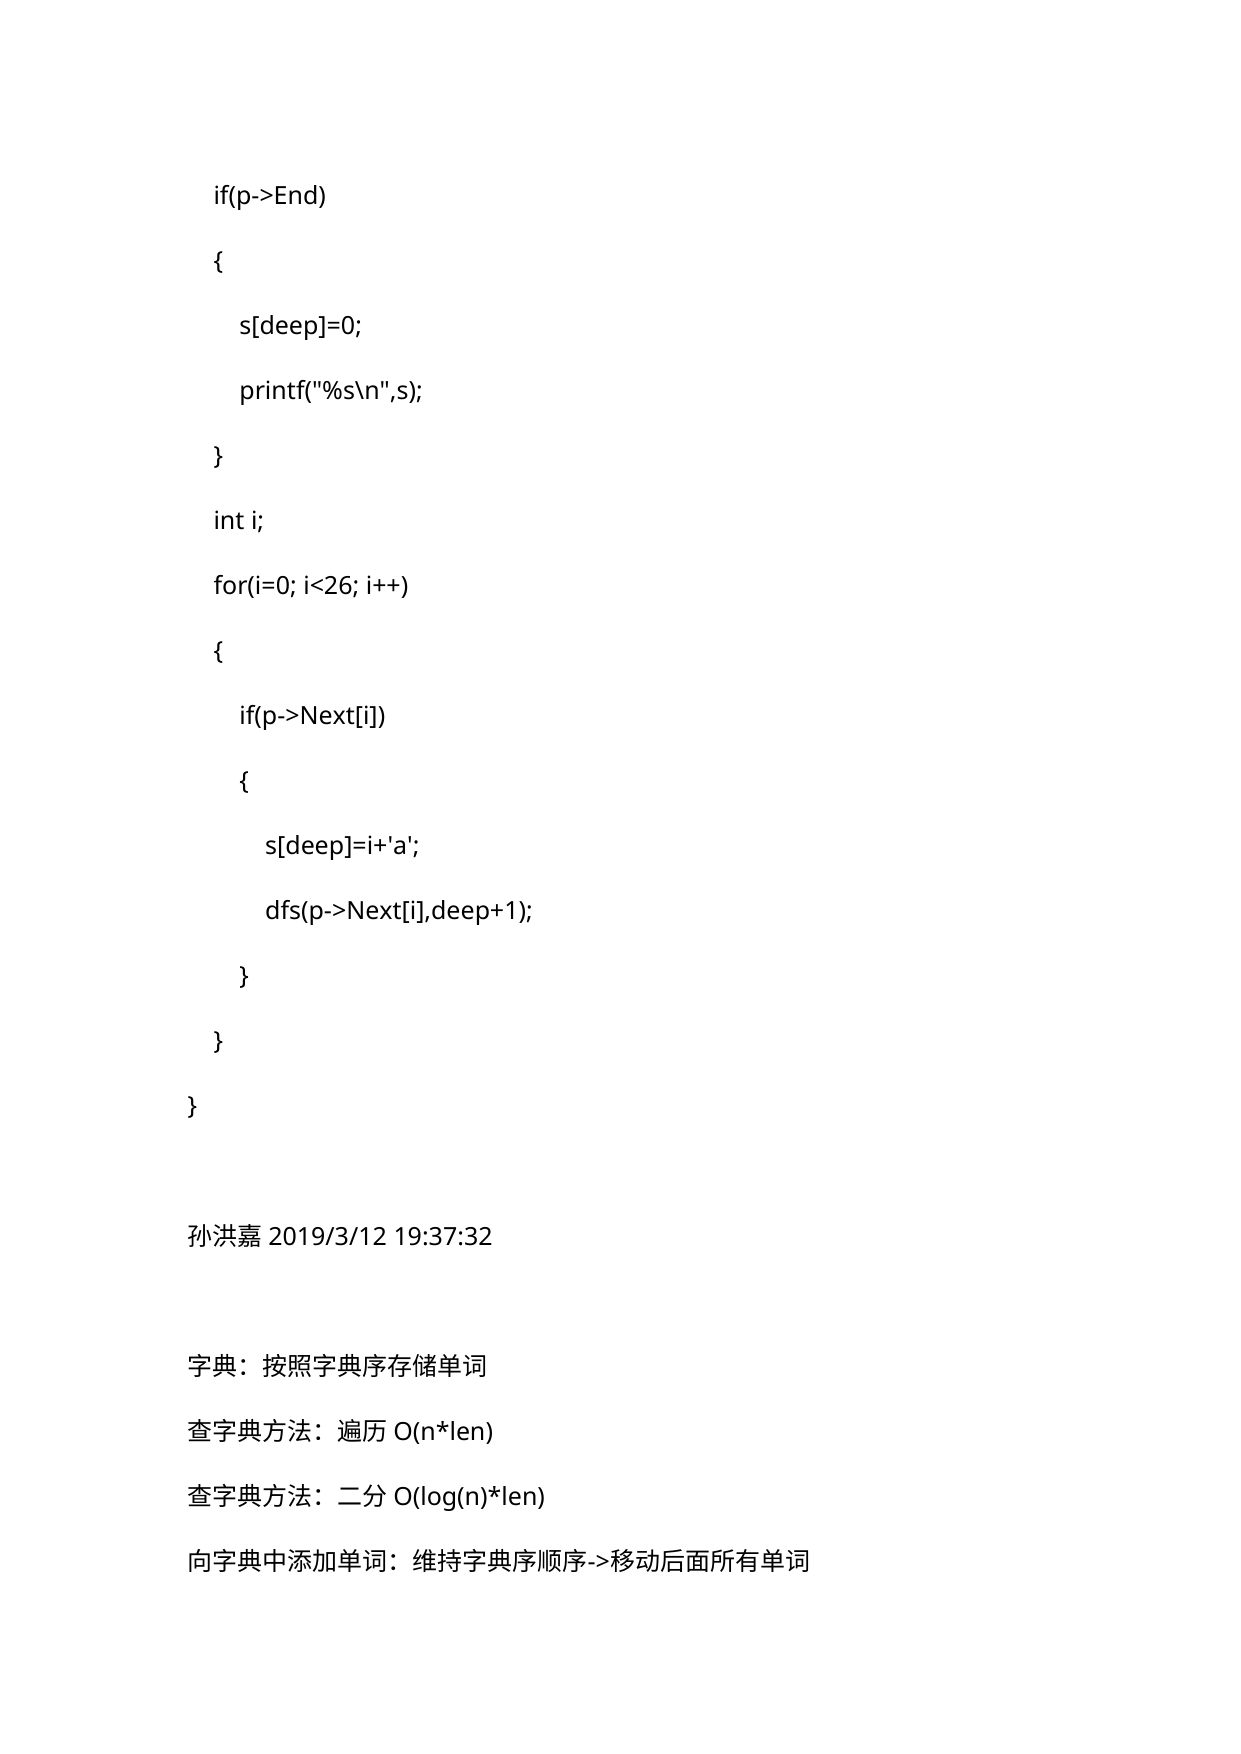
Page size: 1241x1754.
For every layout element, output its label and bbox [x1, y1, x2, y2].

text [187, 162, 1053, 1592]
